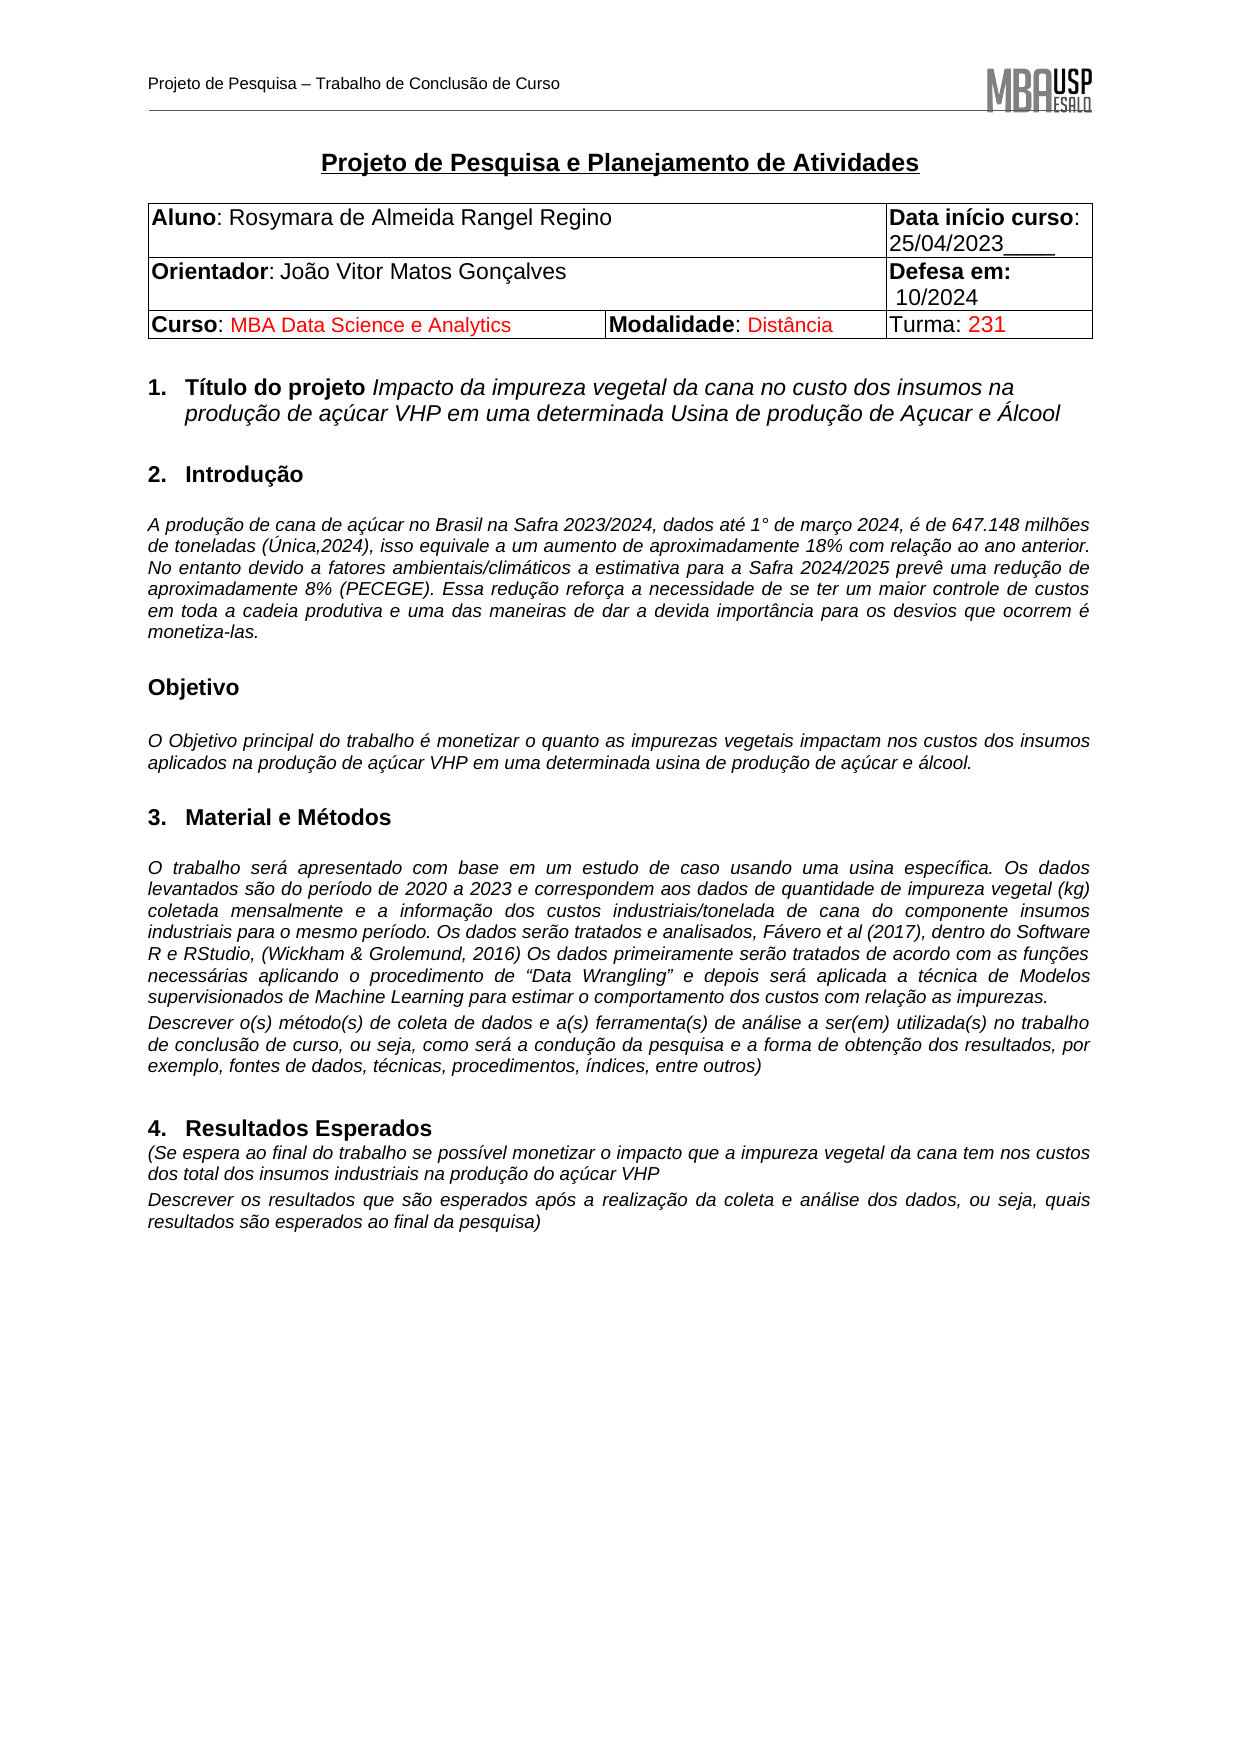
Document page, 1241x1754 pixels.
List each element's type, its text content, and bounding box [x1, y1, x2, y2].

picture [984, 67, 1095, 114]
text Descrever o(s) método(s) de coleta de dados e a(s) ferramenta(s) de análise a ser(em) utilizada(s) no trabalho de conclusão de curso, ou seja, como será a condução da pesquisa e a forma de obtenção dos resultados, por exemplo, fontes de dados, técnicas, procedimentos, índices, entre outros) [148, 1012, 1092, 1076]
list Resultados Esperados [148, 1115, 1092, 1142]
list Introdução [148, 461, 1092, 487]
table_cell Turma: [887, 311, 1092, 338]
text Projeto de Pesquisa e Planejamento de Atividades [148, 148, 1092, 176]
table_header Data início curso: 25/04/2023____ [887, 204, 1092, 257]
text O Objetivo principal do trabalho é monetizar o quanto as impurezas vegetais impactam nos custos dos insumos aplicados na produção de açúcar VHP em uma determinada usina de produção de açúcar e álcool. [148, 730, 1092, 773]
text Descrever os resultados que são esperados após a realização da coleta e análise dos dados, ou seja, quais resultados são esperados ao final da pesquisa) [148, 1189, 1092, 1232]
text (Se espera ao final do trabalho se possível monetizar o impacto que a impureza vegetal da cana tem nos custos dos total dos insumos industriais na produção do açúcar VHP [148, 1142, 1092, 1185]
table_cell Modalidade: [606, 311, 886, 338]
table_cell Curso: [149, 311, 605, 338]
table_cell Defesa em: 10/2024 [887, 258, 1092, 310]
text Objetivo [148, 673, 1092, 700]
list Material e Métodos [148, 804, 1092, 830]
list Título do projeto Impacto da impureza vegetal da cana no custo dos insumos na produção de açúcar VHP em uma determinada Usina de produção de Açucar e Álcool [148, 373, 1092, 426]
text A produção de cana de açúcar no Brasil na Safra 2023/2024, dados até 1° de março 2024, é de 647.148 milhões de toneladas (Única,2024), isso equivale a um aumento de aproximadamente 18% com relação ao ano anterior. No entanto devido a fatores ambientais/climáticos a estimativa para a Safra 2024/2025 prevê uma redução de aproximadamente 8% (PECEGE). Essa redução reforça a necessidade de se ter um maior controle de custos em toda a cadeia produtiva e uma das maneiras de dar a devida importância para os desvios que ocorrem é monetiza-las. [148, 513, 1092, 643]
table_cell Orientador: João Vitor Matos Gonçalves [149, 258, 886, 310]
text O trabalho será apresentado com base em um estudo de caso usando uma usina específica. Os dados levantados são do período de 2020 a 2023 e correspondem aos dados de quantidade de impureza vegetal (kg) coletada mensalmente e a informação dos custos industriais/tonelada de cana do componente insumos industriais para o mesmo período. Os dados serão tratados e analisados, Fávero et al (2017), dentro do Software R e RStudio, (Wickham & Grolemund, 2016) Os dados primeiramente serão tratados de acordo com as funções necessárias aplicando o procedimento de “Data Wrangling” e depois será aplicada a técnica de Modelos supervisionados de Machine Learning para estimar o comportamento dos custos com relação as impurezas. [148, 857, 1092, 1008]
table_header Aluno: Rosymara de Almeida Rangel Regino [149, 204, 886, 257]
